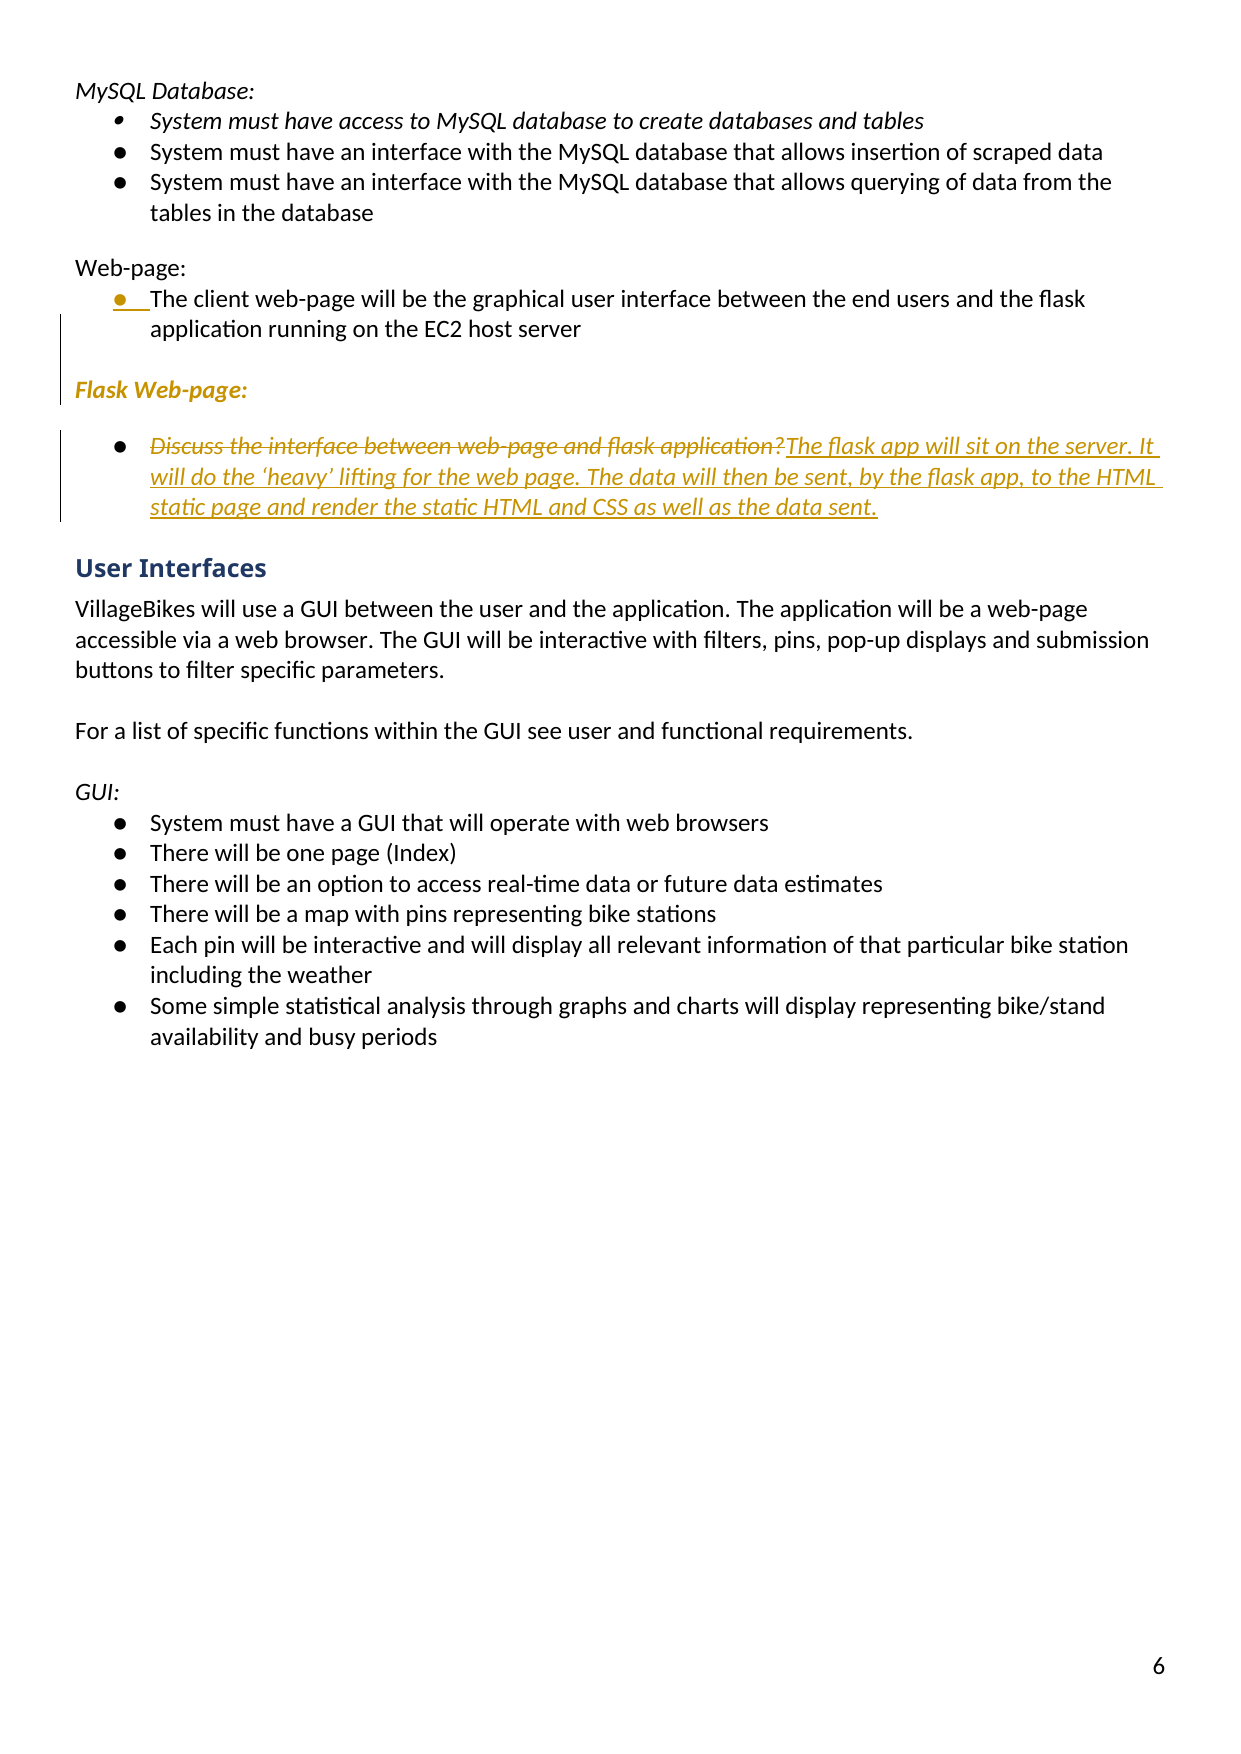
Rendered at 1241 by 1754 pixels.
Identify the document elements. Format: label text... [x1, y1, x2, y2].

text For a list of specific functions within the GUI see user and functional requirements. [75, 715, 1165, 746]
text Web-page: [75, 253, 1165, 283]
subtitle User Interfaces [75, 551, 1165, 585]
list System must have an interface with the MySQL database that allows insertion of scraped data [112, 136, 1165, 167]
list System must have an interface with the MySQL database that allows querying of data from the tables in the database [112, 167, 1165, 228]
list The client web-page will be the graphical user interface between the end users and the flask application running on the EC2 host server [112, 283, 1165, 344]
list System must have a GUI that will operate with web browsers [112, 807, 1165, 837]
list Some simple statistical analysis through graphs and charts will display representing bike/stand availability and busy periods [112, 990, 1165, 1051]
text Flask Web-page: [75, 375, 1165, 405]
list There will be a map with pins representing bike stations [112, 898, 1165, 929]
list There will be an option to access real-time data or future data estimates [112, 868, 1165, 898]
list There will be one page (Index) [112, 837, 1165, 868]
list System must have access to MySQL database to create databases and tables [112, 106, 1165, 136]
list Each pin will be interactive and will display all relevant information of that particular bike station including the weather [112, 929, 1165, 990]
text MySQL Database: [75, 75, 1165, 106]
text VillageBikes will use a GUI between the user and the application. The application will be a web-page accessible via a web browser. The GUI will be interactive with filters, pins, pop-up displays and submission buttons to filter specific parameters. [75, 593, 1165, 685]
text GUI: [75, 776, 1165, 807]
